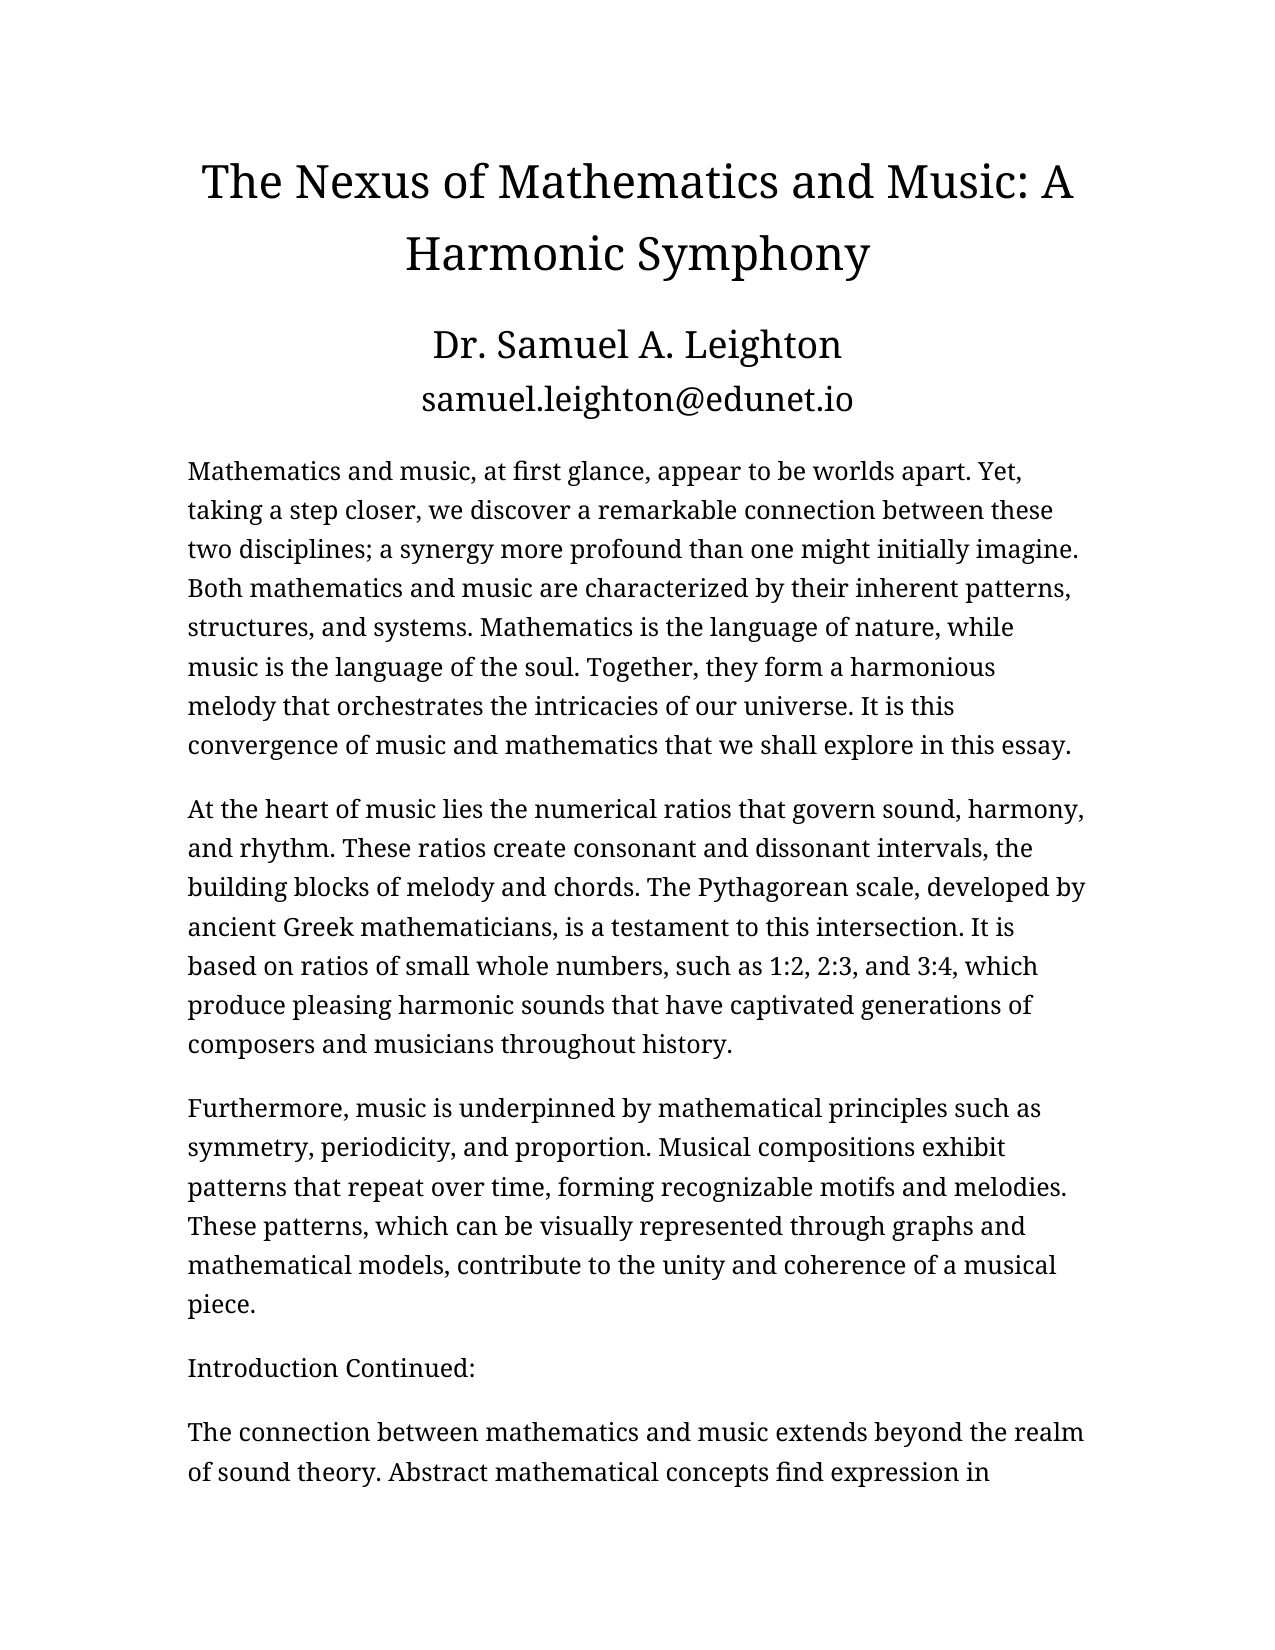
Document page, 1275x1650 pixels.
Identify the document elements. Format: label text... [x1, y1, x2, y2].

text Mathematics and music, at first glance, appear to be worlds apart. Yet, taking a step closer, we discover a remarkable connection between these two disciplines; a synergy more profound than one might initially imagine. Both mathematics and music are characterized by their inherent patterns, structures, and systems. Mathematics is the language of nature, while music is the language of the soul. Together, they form a harmonious melody that orchestrates the intricacies of our universe. It is this convergence of music and mathematics that we shall explore in this essay. [187, 453, 1087, 762]
text At the heart of music lies the numerical ratios that govern sound, harmony, and rhythm. These ratios create consonant and dissonant intervals, the building blocks of melody and chords. The Pythagorean scale, developed by ancient Greek mathematicians, is a testament to this intersection. It is based on ratios of small whole numbers, such as 1:2, 2:3, and 3:4, which produce pleasing harmonic sounds that have captivated generations of composers and musicians throughout history. [187, 792, 1087, 1061]
text Dr. Samuel A. Leighton samuel.leighton@edunet.io [187, 318, 1087, 422]
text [187, 1415, 1087, 1488]
text The Nexus of Mathematics and Music: A Harmonic Symphony [187, 150, 1087, 284]
text Furthermore, music is underpinned by mathematical principles such as symmetry, periodicity, and proportion. Musical compositions exhibit patterns that repeat over time, forming recognizable motifs and melodies. These patterns, which can be visually represented through graphs and mathematical models, contribute to the unity and coherence of a musical piece. [187, 1091, 1087, 1321]
text Introduction Continued: [187, 1351, 1087, 1385]
